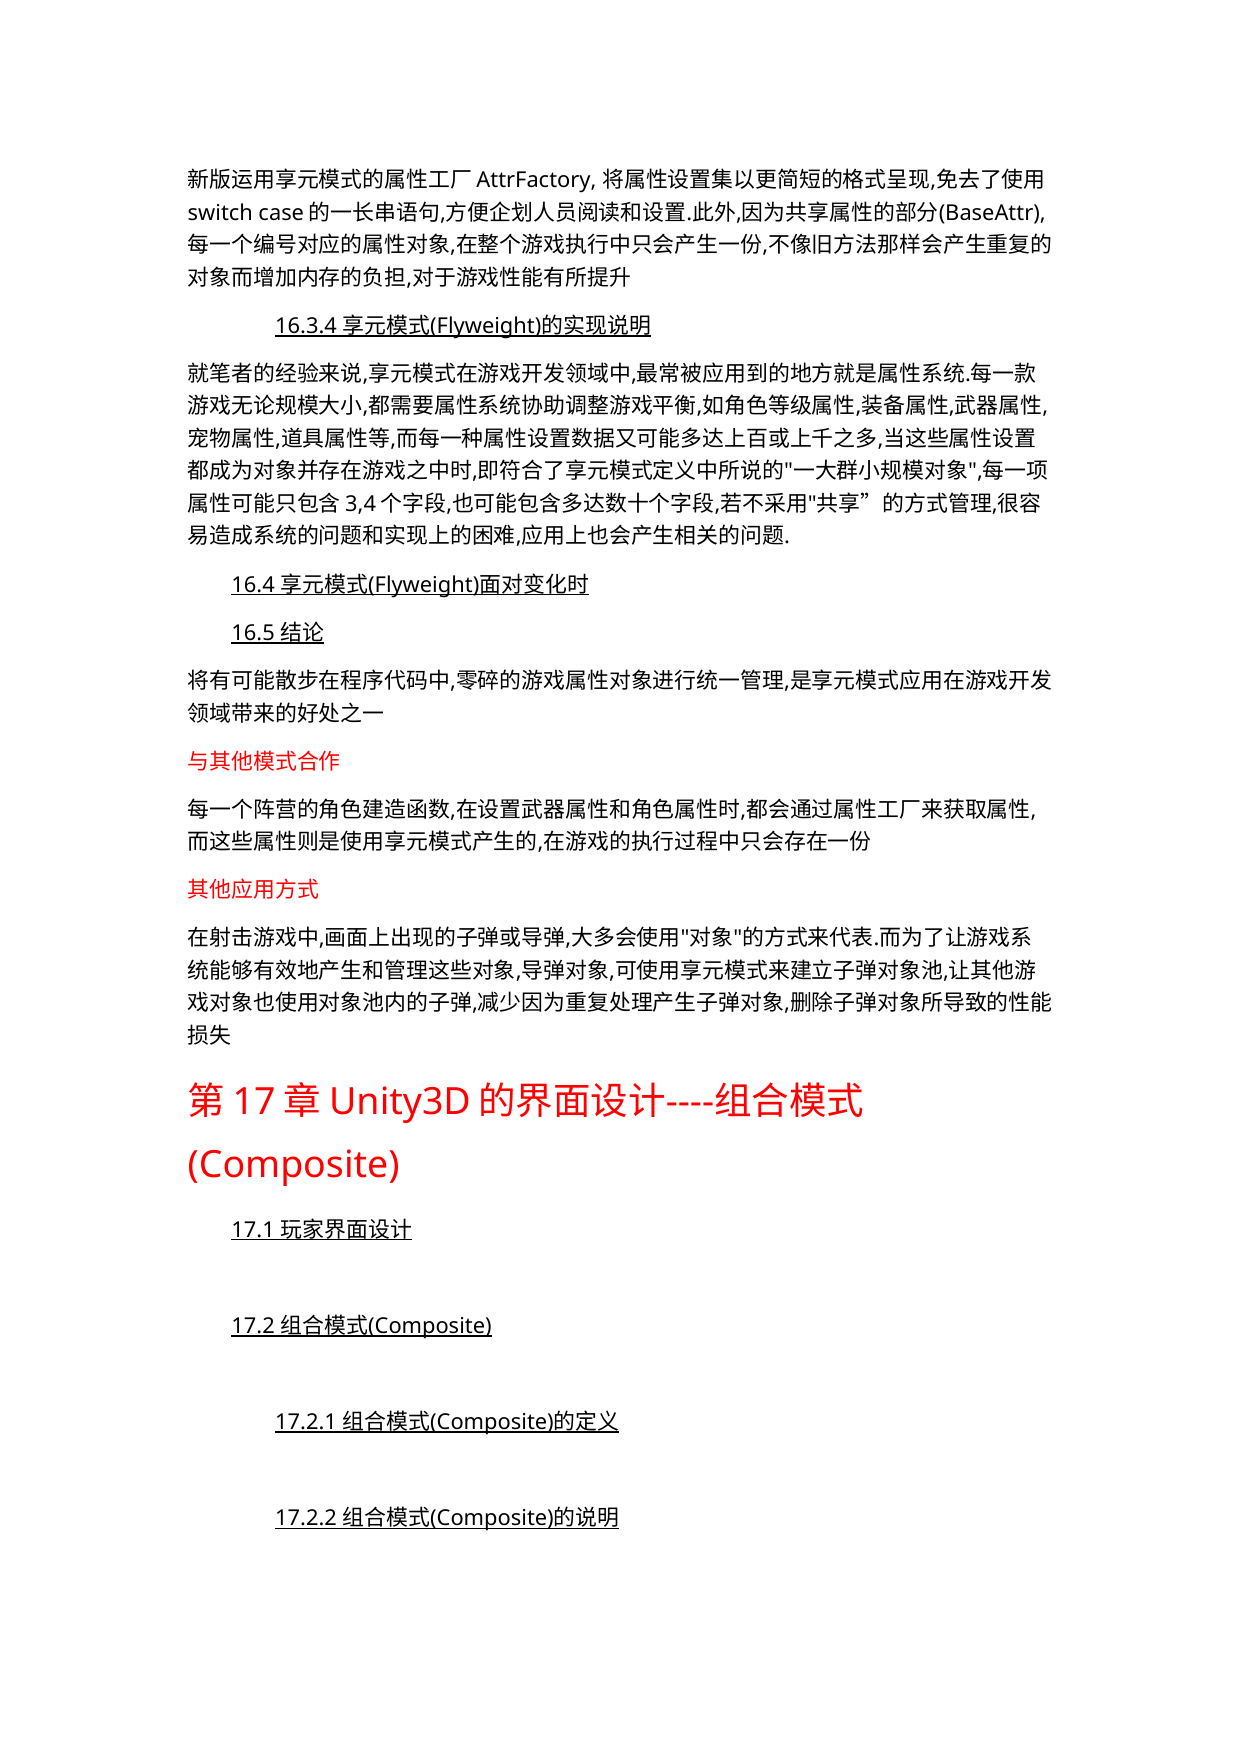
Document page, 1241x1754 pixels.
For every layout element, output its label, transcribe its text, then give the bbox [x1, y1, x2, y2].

text 将有可能散步在程序代码中,零碎的游戏属性对象进行统一管理,是享元模式应用在游戏开发领域带来的好处之一 [187, 663, 1053, 728]
text 17.2.1 组合模式(Composite)的定义 [187, 1404, 1053, 1436]
text 16.5 结论 [187, 614, 1053, 647]
text 新版运用享元模式的属性工厂AttrFactory, 将属性设置集以更简短的格式呈现,免去了使用switch case的一长串语句,方便企划人员阅读和设置.此外,因为共享属性的部分(BaseAttr),每一个编号对应的属性对象,在整个游戏执行中只会产生一份,不像旧方法那样会产生重复的对象而增加内存的负担,对于游戏性能有所提升 [187, 162, 1053, 292]
text 17.1 玩家界面设计 [187, 1211, 1053, 1244]
text 每一个阵营的角色建造函数,在设置武器属性和角色属性时,都会通过属性工厂来获取属性,而这些属性则是使用享元模式产生的,在游戏的执行过程中只会存在一份 [187, 791, 1053, 856]
text 与其他模式合作 [187, 743, 1053, 776]
text 在射击游戏中,画面上出现的子弹或导弹,大多会使用"对象"的方式来代表.而为了让游戏系统能够有效地产生和管理这些对象,导弹对象,可使用享元模式来建立子弹对象池,让其他游戏对象也使用对象池内的子弹,减少因为重复处理产生子弹对象,删除子弹对象所导致的性能损失 [187, 920, 1053, 1050]
text 其他应用方式 [187, 872, 1053, 904]
text 17.2 组合模式(Composite) [187, 1308, 1053, 1340]
text 17.2.2 组合模式(Composite)的说明 [187, 1500, 1053, 1533]
text 16.3.4 享元模式(Flyweight)的实现说明 [187, 308, 1053, 340]
text 16.4 享元模式(Flyweight)面对变化时 [187, 566, 1053, 599]
text 就笔者的经验来说,享元模式在游戏开发领域中,最常被应用到的地方就是属性系统.每一款游戏无论规模大小,都需要属性系统协助调整游戏平衡,如角色等级属性,装备属性,武器属性,宠物属性,道具属性等,而每一种属性设置数据又可能多达上百或上千之多,当这些属性设置都成为对象并存在游戏之中时,即符合了享元模式定义中所说的"一大群小规模对象",每一项属性可能只包含3,4个字段,也可能包含多达数十个字段,若不采用"共享”的方式管理,很容易造成系统的问题和实现上的困难,应用上也会产生相关的问题. [187, 356, 1053, 551]
text 第17章 Unity3D的界面设计----组合模式(Composite) [187, 1066, 1053, 1196]
